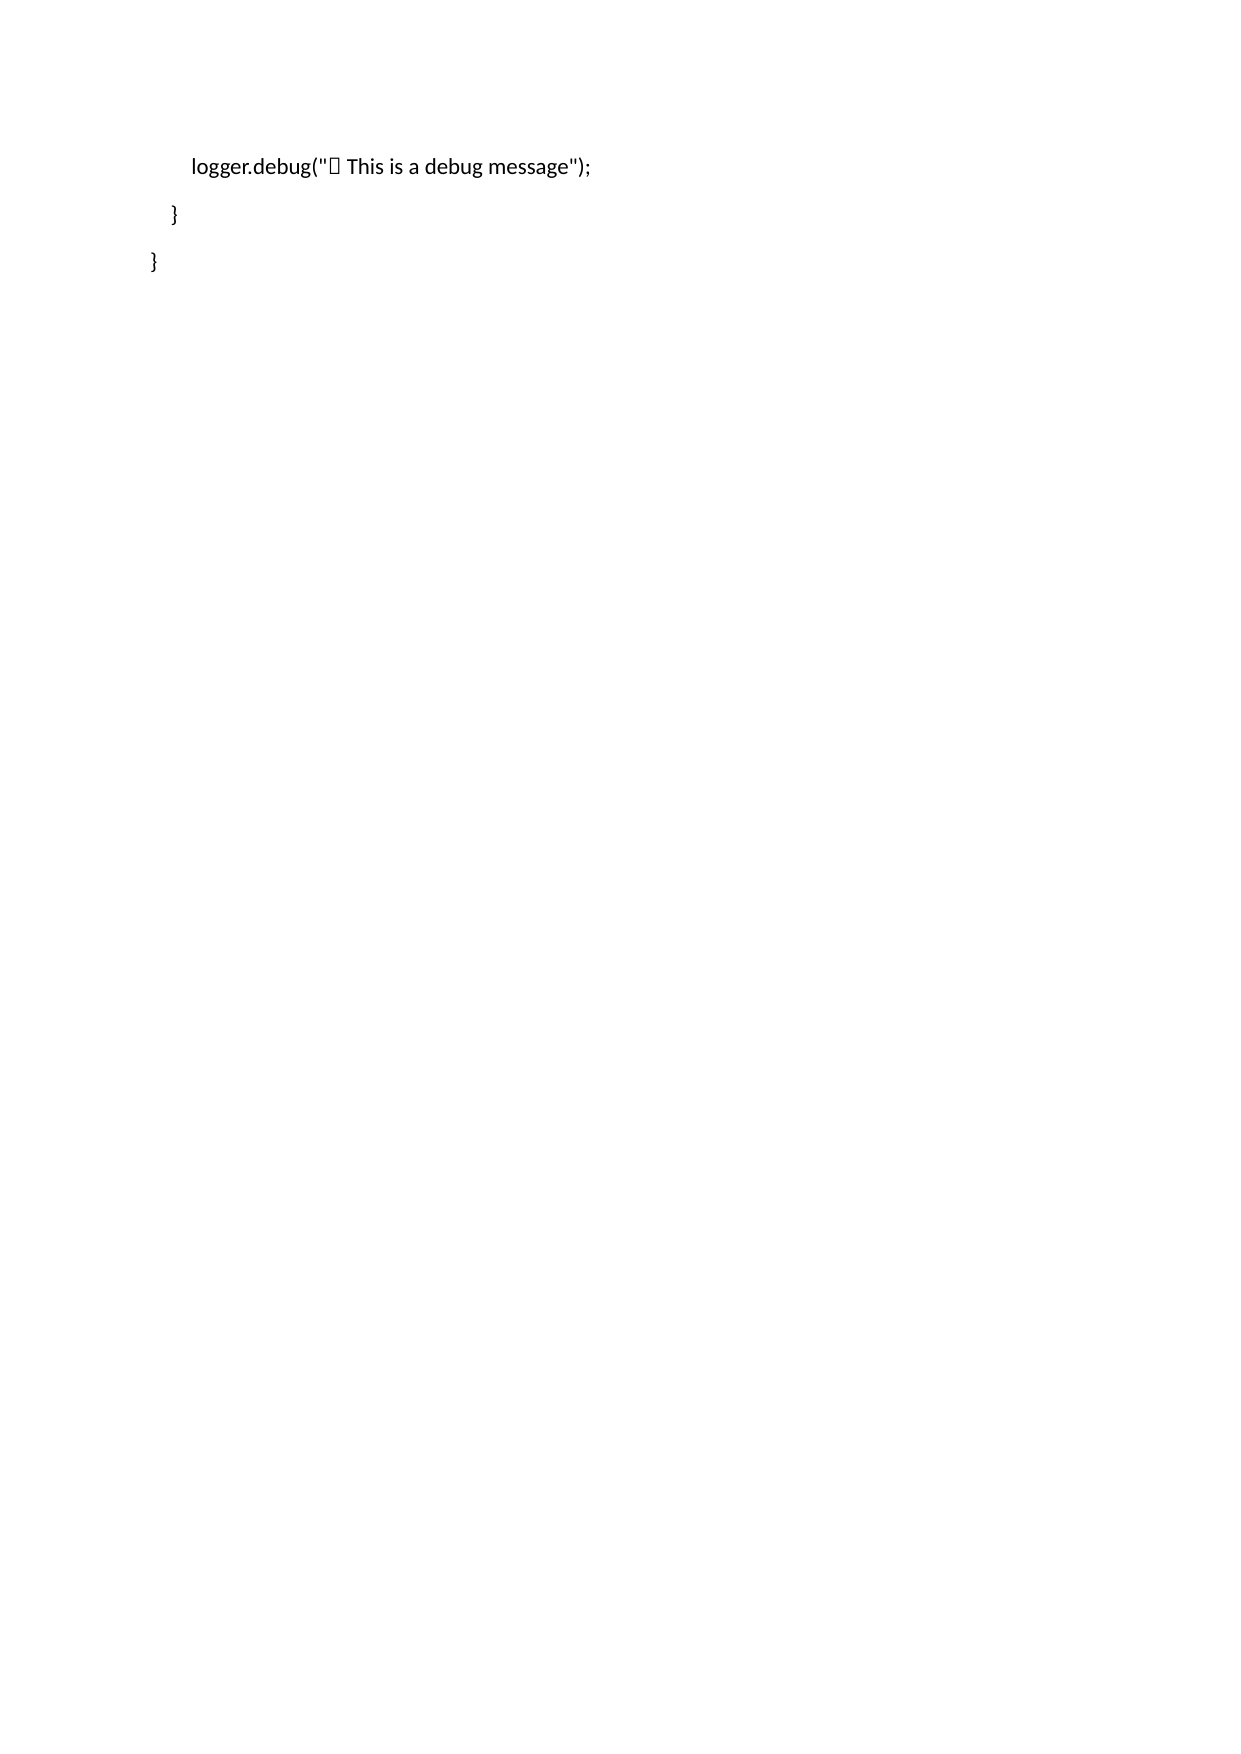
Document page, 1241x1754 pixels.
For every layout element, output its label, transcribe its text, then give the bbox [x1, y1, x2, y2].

text logger.debug("🐞 This is a debug message"); [150, 150, 1090, 181]
text } [150, 247, 1090, 275]
text } [150, 200, 1090, 228]
